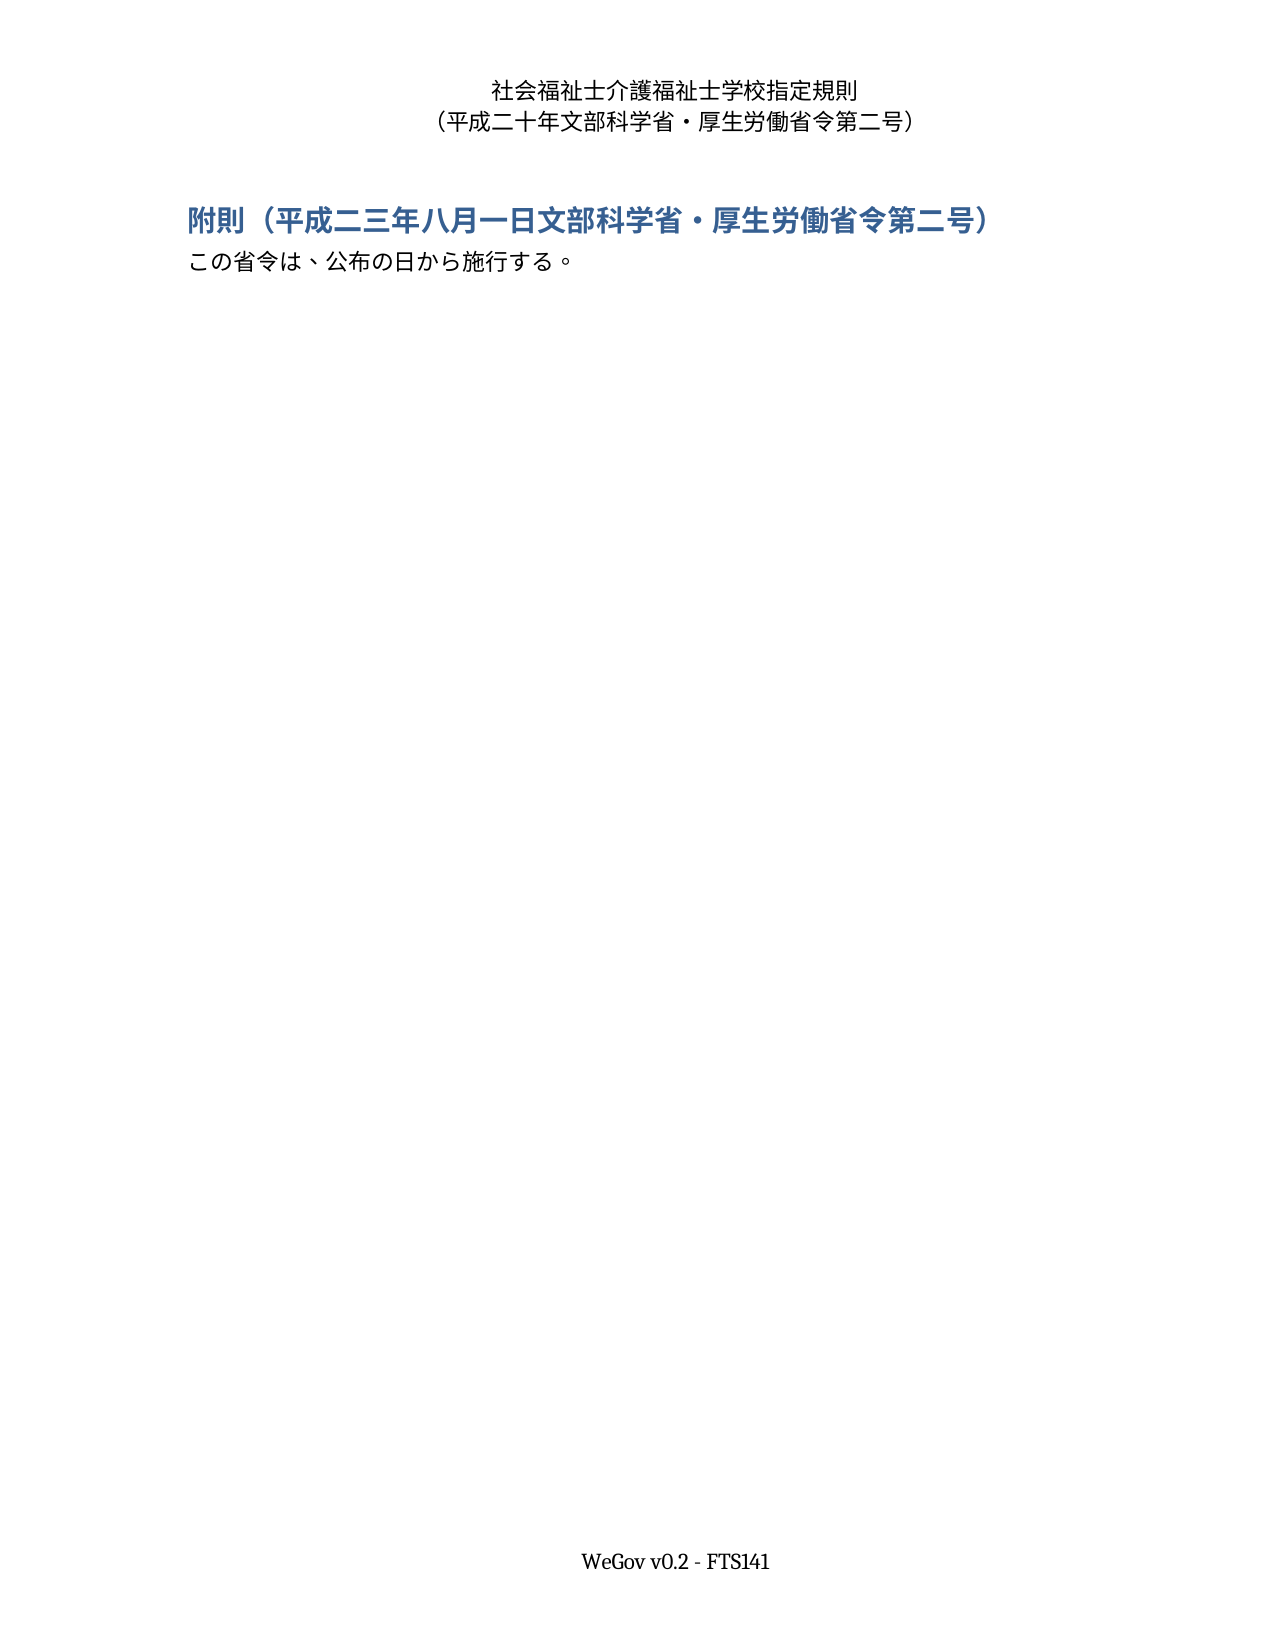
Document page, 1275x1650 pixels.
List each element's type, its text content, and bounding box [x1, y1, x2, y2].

subtitle 附則（平成二三年八月一日文部科学省・厚生労働省令第二号） [187, 200, 1087, 240]
text この省令は、公布の日から施行する。 [187, 246, 1087, 277]
